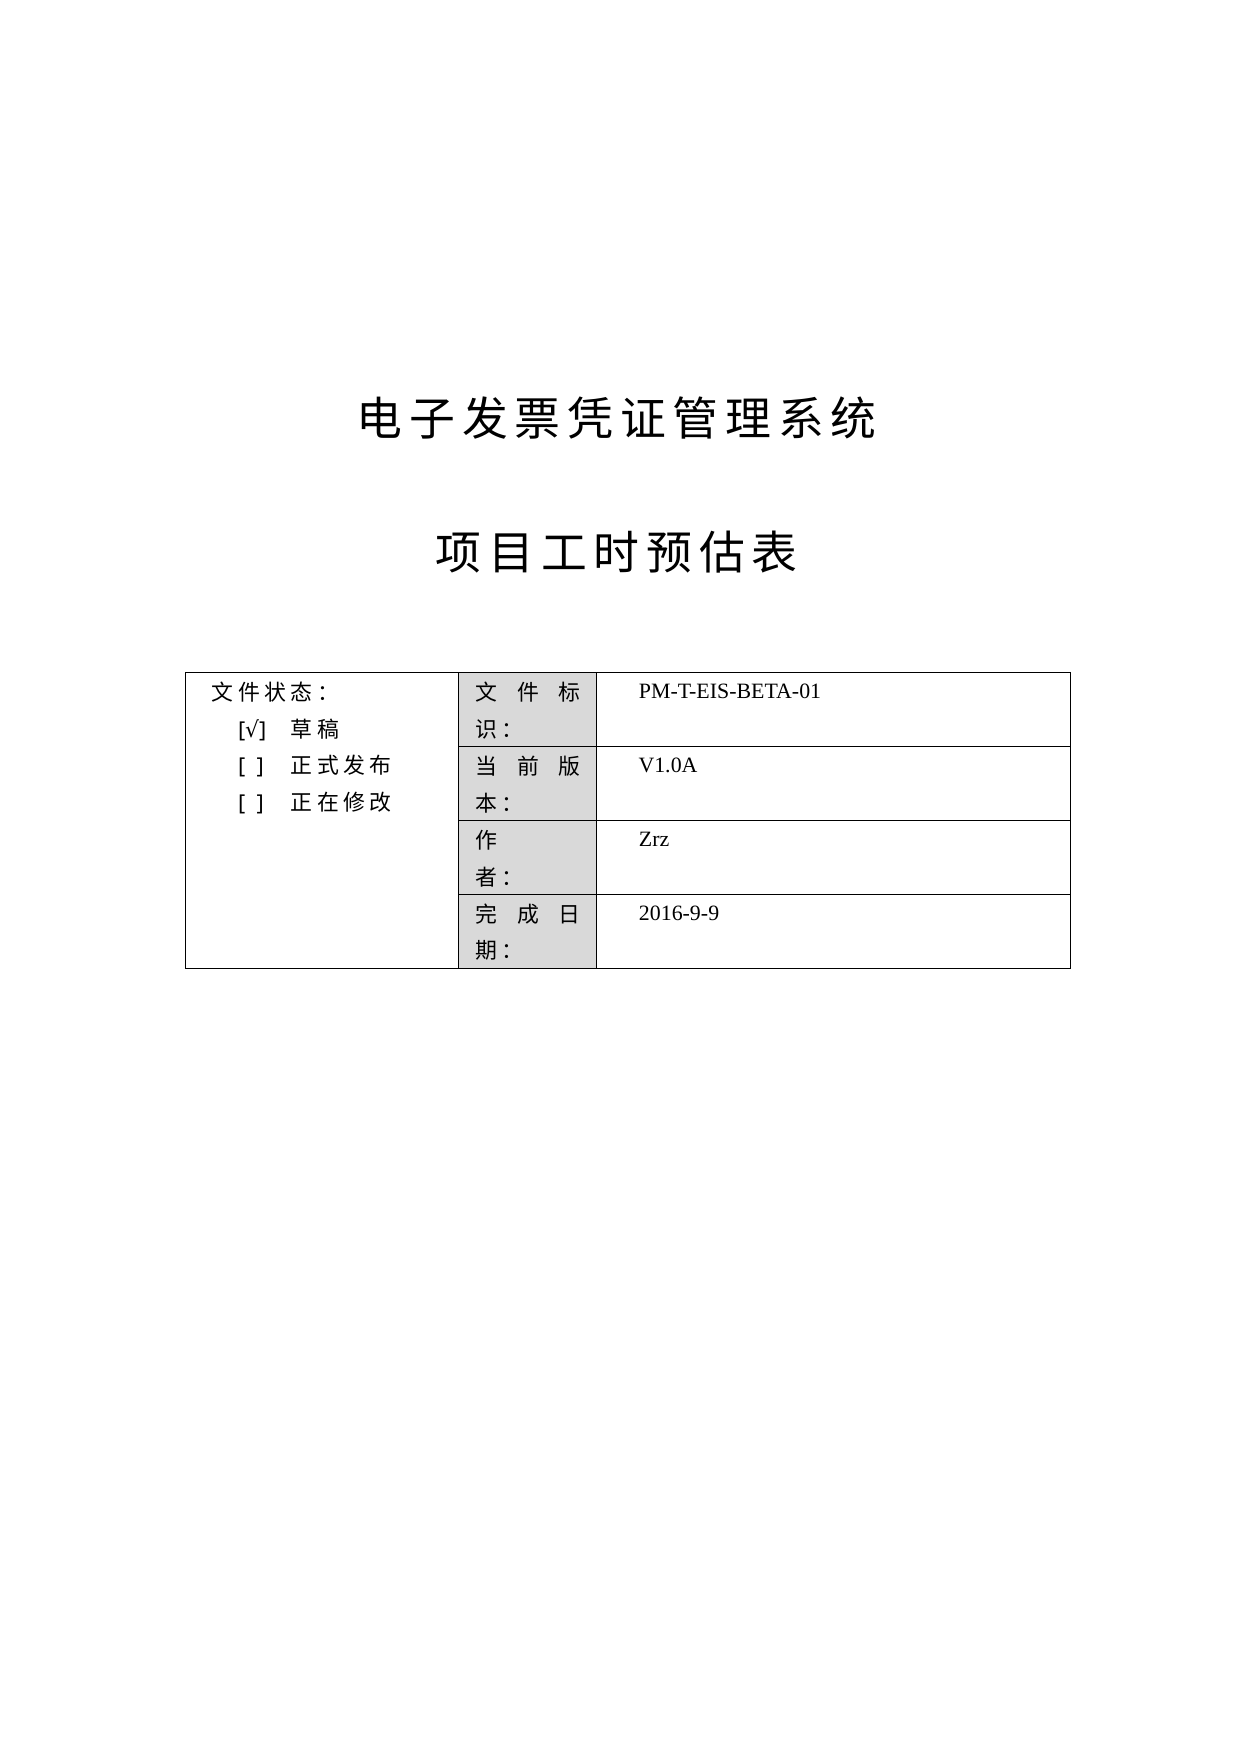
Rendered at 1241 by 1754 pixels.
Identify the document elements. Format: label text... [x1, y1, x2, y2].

table_cell 当前版本： [459, 747, 596, 820]
table_cell V1.0A [597, 747, 1070, 820]
text 电子发票凭证管理系统 [185, 379, 1055, 452]
table_header PM-T-EIS-BETA-01 [597, 673, 1070, 746]
table_header 文件标识： [459, 673, 596, 746]
text 项目工时预估表 [185, 513, 1055, 586]
table_header 文件状态： [√] 草稿 [ ] 正式发布 [ ] 正在修改 [186, 673, 458, 968]
table_cell 作 者： [459, 821, 596, 894]
table_cell 完成日期： [459, 895, 596, 968]
table_cell Zrz [597, 821, 1070, 894]
table_cell 2016-9-9 [597, 895, 1070, 968]
